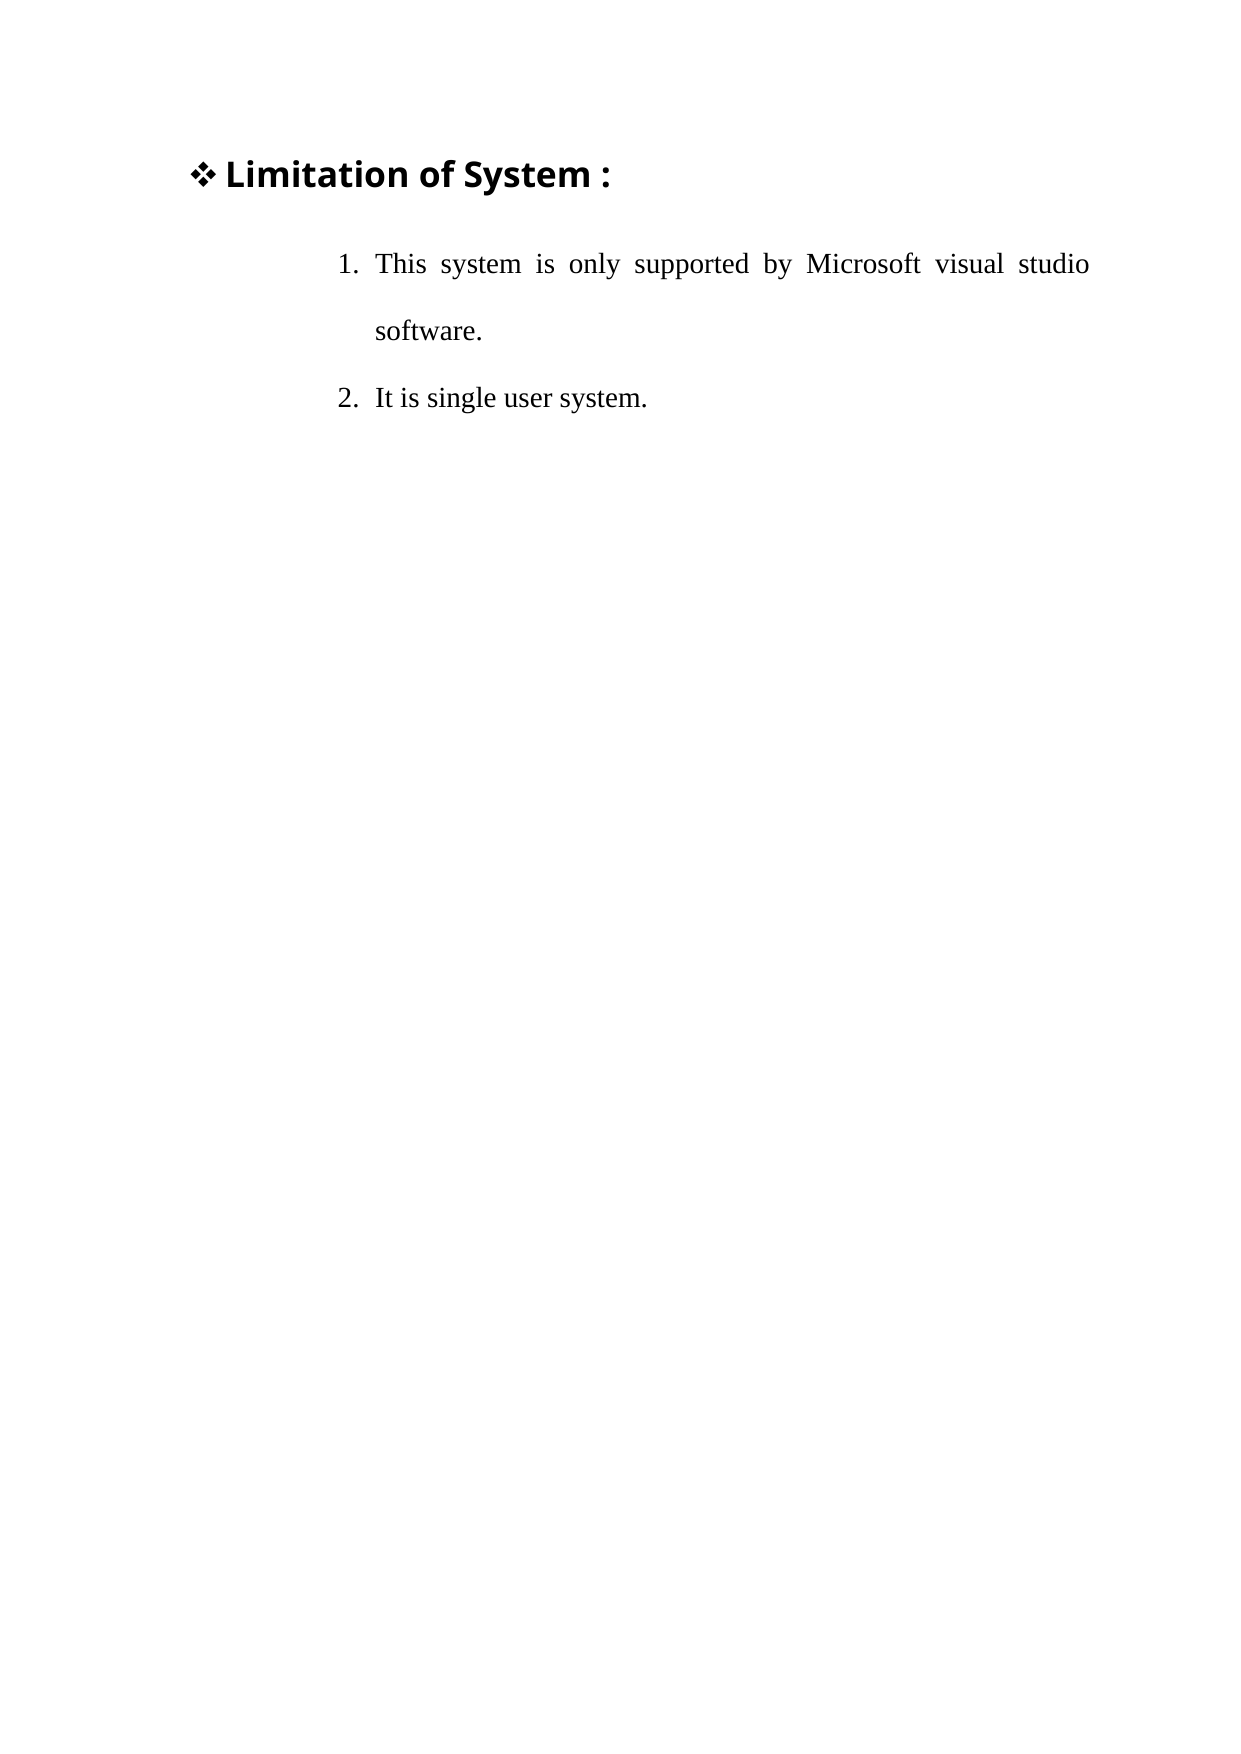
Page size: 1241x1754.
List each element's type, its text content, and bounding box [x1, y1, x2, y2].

list Limitation of System : [187, 150, 1090, 198]
list This system is only supported by Microsoft visual studio software. [337, 246, 1090, 347]
list It is single user system. [337, 381, 1090, 414]
